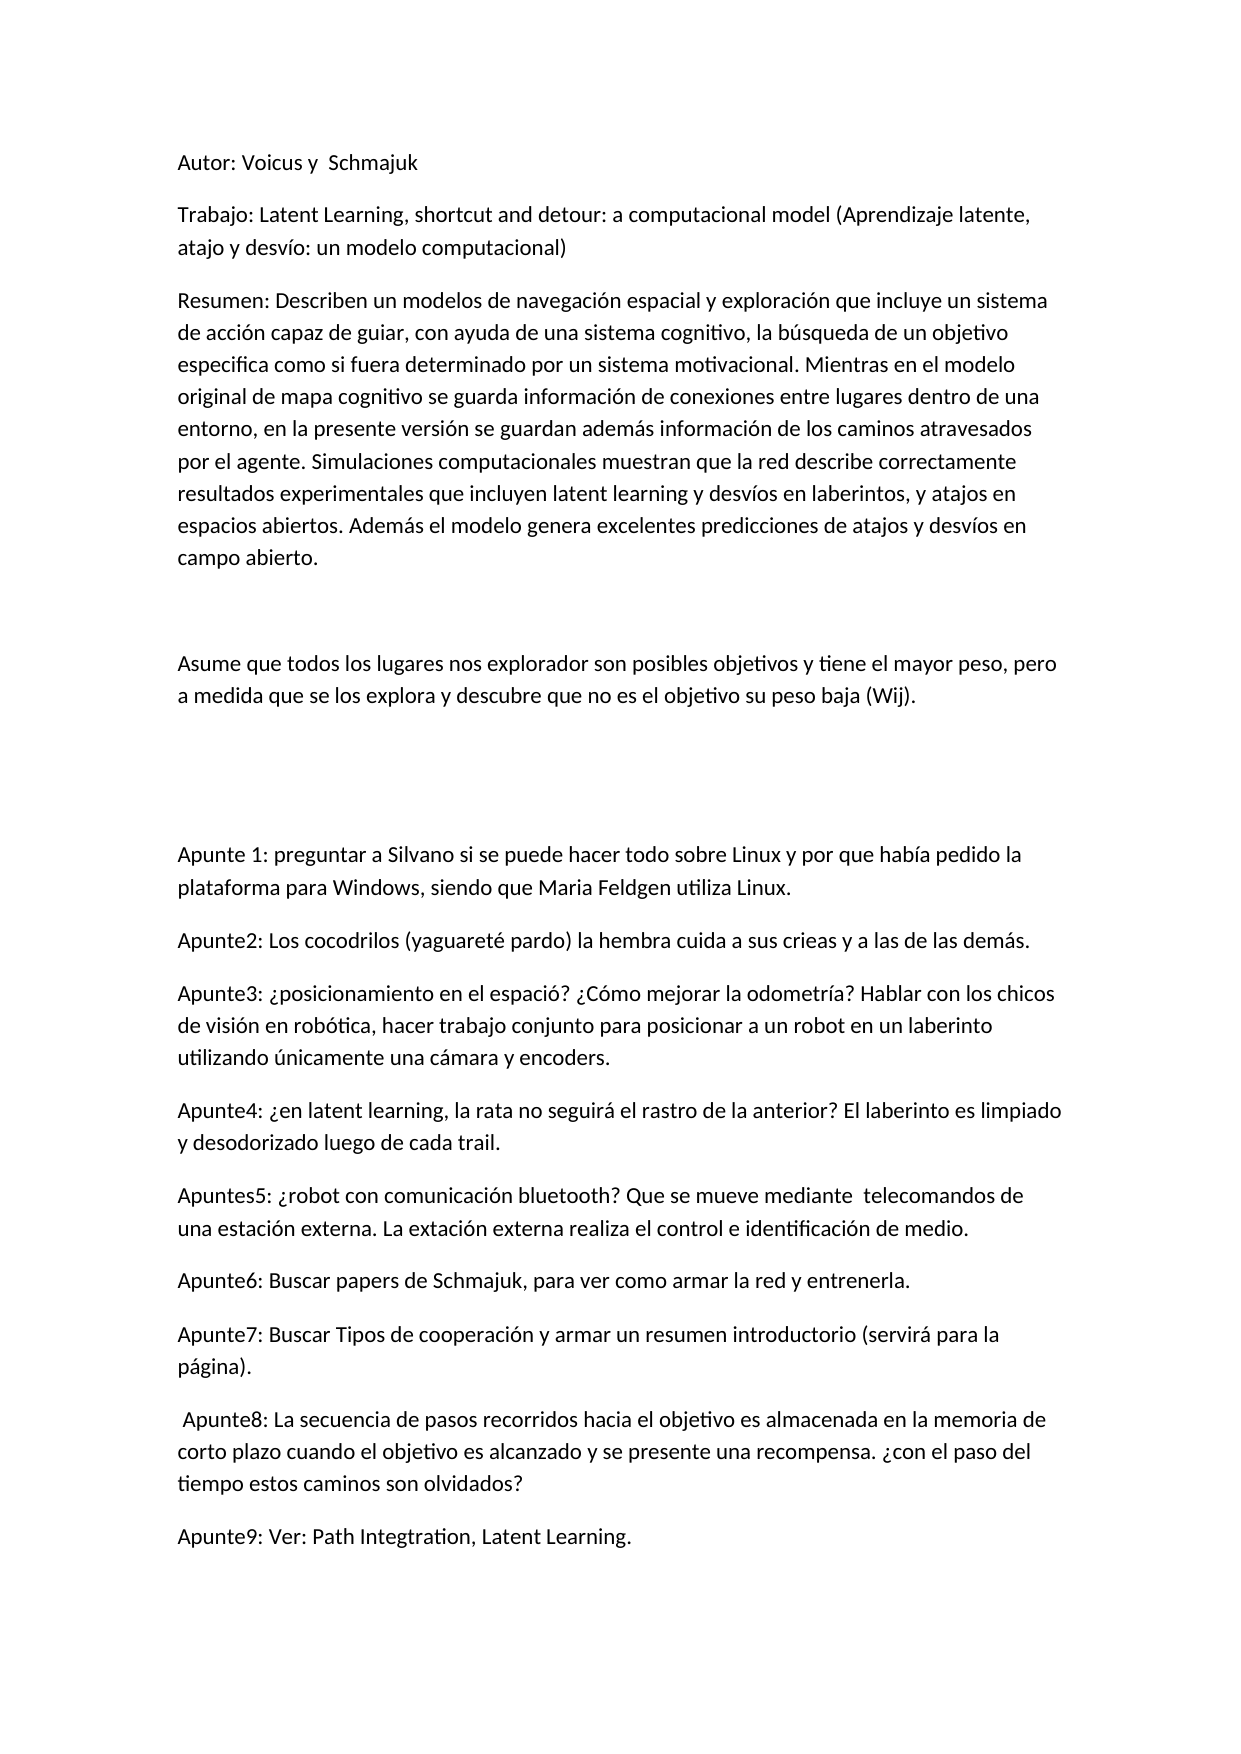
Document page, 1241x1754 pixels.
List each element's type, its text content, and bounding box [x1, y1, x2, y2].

text Apuntes5: ¿robot con comunicación bluetooth? Que se mueve mediante telecomandos de una estación externa. La extación externa realiza el control e identificación de medio. [177, 1181, 1063, 1242]
text Resumen: Describen un modelos de navegación espacial y exploración que incluye un sistema de acción capaz de guiar, con ayuda de una sistema cognitivo, la búsqueda de un objetivo especifica como si fuera determinado por un sistema motivacional. Mientras en el modelo original de mapa cognitivo se guarda información de conexiones entre lugares dentro de una entorno, en la presente versión se guardan además información de los caminos atravesados por el agente. Simulaciones computacionales muestran que la red describe correctamente resultados experimentales que incluyen latent learning y desvíos en laberintos, y atajos en espacios abiertos. Además el modelo genera excelentes predicciones de atajos y desvíos en campo abierto. [177, 286, 1063, 571]
text Apunte9: Ver: Path Integtration, Latent Learning. [177, 1522, 1063, 1550]
text Apunte 1: preguntar a Silvano si se puede hacer todo sobre Linux y por que había pedido la plataforma para Windows, siendo que Maria Feldgen utiliza Linux. [177, 841, 1063, 901]
text Trabajo: Latent Learning, shortcut and detour: a computacional model (Aprendizaje latente, atajo y desvío: un modelo computacional) [177, 201, 1063, 261]
text Autor: Voicus y Schmajuk [177, 148, 1063, 176]
text Asume que todos los lugares nos explorador son posibles objetivos y tiene el mayor peso, pero a medida que se los explora y descubre que no es el objetivo su peso baja (Wij). [177, 649, 1063, 709]
text Apunte3: ¿posicionamiento en el espació? ¿Cómo mejorar la odometría? Hablar con los chicos de visión en robótica, hacer trabajo conjunto para posicionar a un robot en un laberinto utilizando únicamente una cámara y encoders. [177, 979, 1063, 1071]
text Apunte2: Los cocodrilos (yaguareté pardo) la hembra cuida a sus crieas y a las de las demás. [177, 926, 1063, 954]
text Apunte8: La secuencia de pasos recorridos hacia el objetivo es almacenada en la memoria de corto plazo cuando el objetivo es alcanzado y se presente una recompensa. ¿con el paso del tiempo estos caminos son olvidados? [177, 1405, 1063, 1497]
text Apunte4: ¿en latent learning, la rata no seguirá el rastro de la anterior? El laberinto es limpiado y desodorizado luego de cada trail. [177, 1096, 1063, 1156]
text Apunte7: Buscar Tipos de cooperación y armar un resumen introductorio (servirá para la página). [177, 1320, 1063, 1380]
text Apunte6: Buscar papers de Schmajuk, para ver como armar la red y entrenerla. [177, 1267, 1063, 1295]
